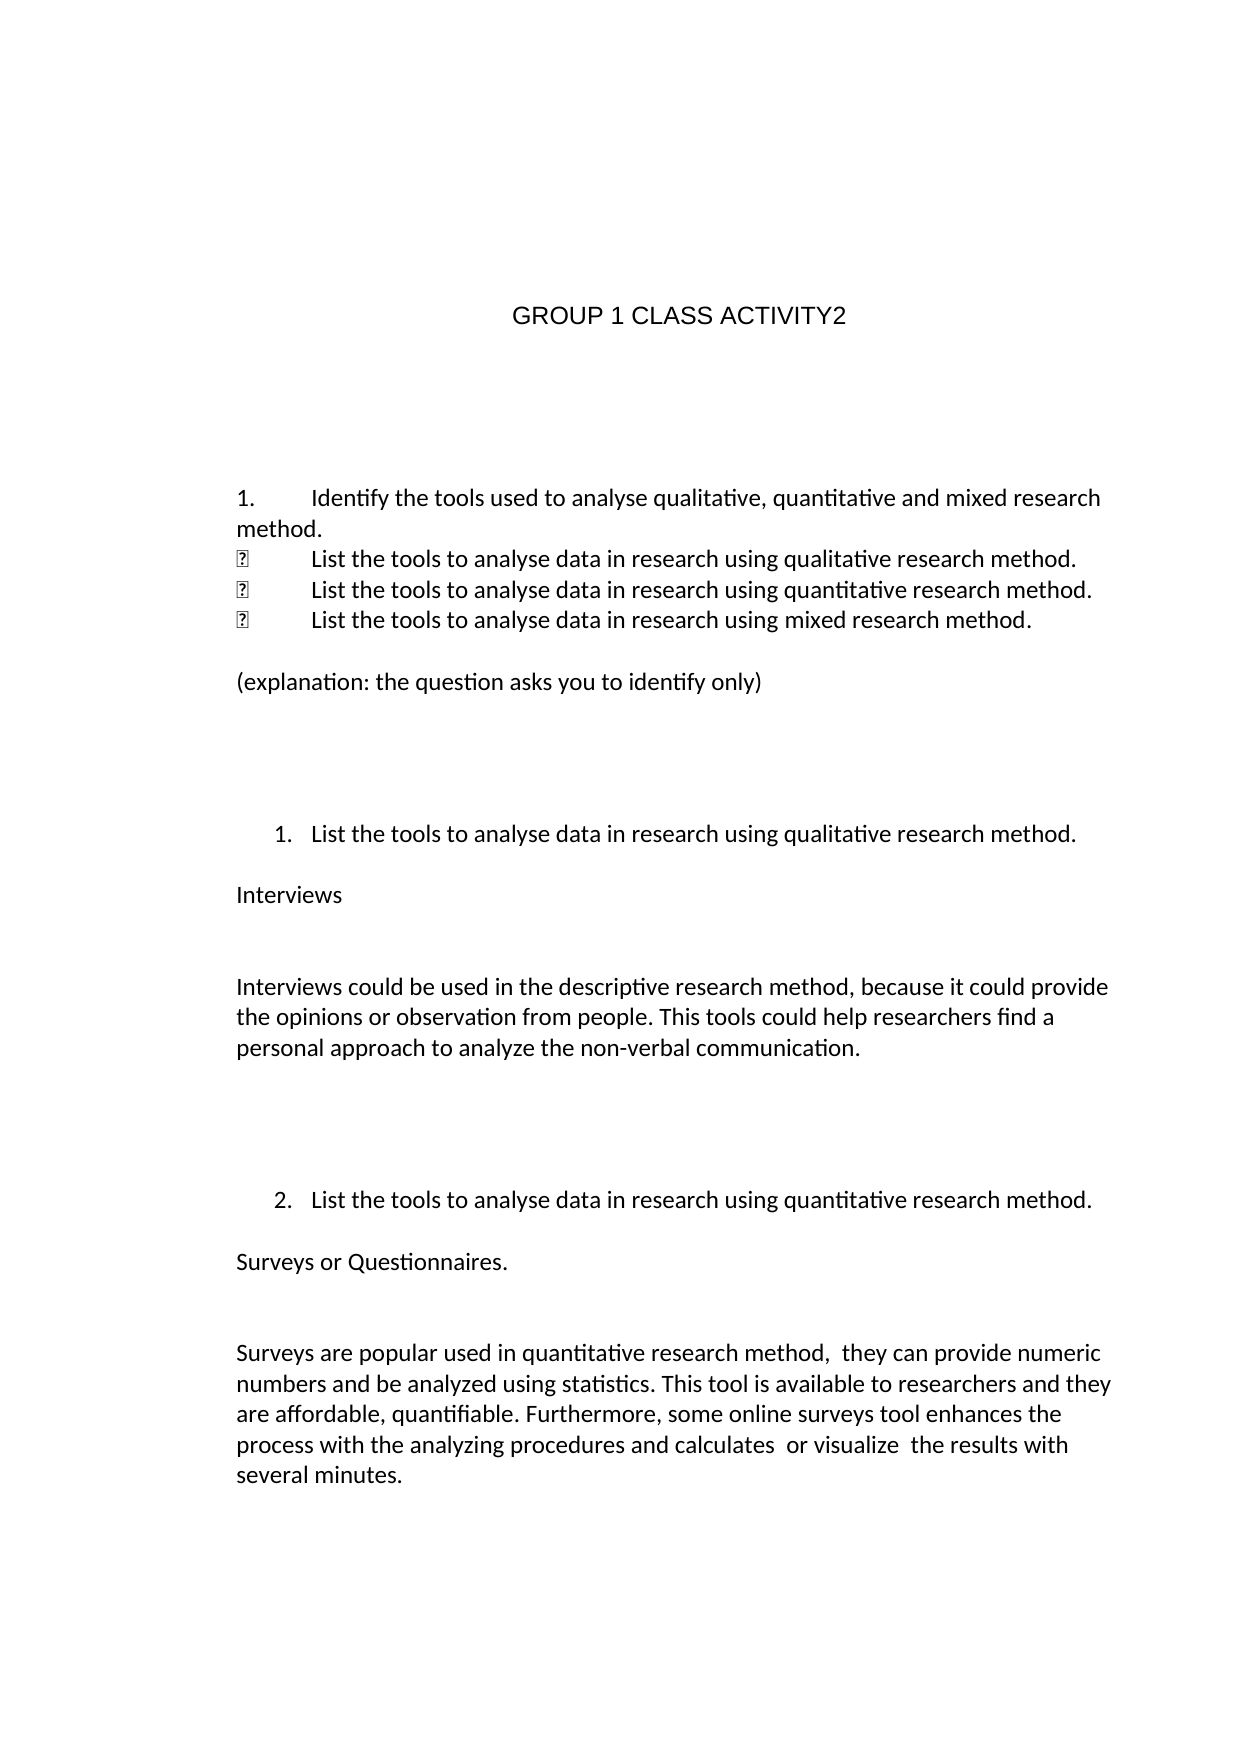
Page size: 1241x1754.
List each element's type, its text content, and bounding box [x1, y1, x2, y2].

list List the tools to analyse data in research using qualitative research method. [274, 818, 1122, 849]
text  List the tools to analyse data in research using quantitative research method. [236, 574, 1122, 605]
text GROUP 1 CLASS ACTIVITY2 [236, 301, 1122, 330]
text  List the tools to analyse data in research using mixed research method. [236, 605, 1122, 635]
text  List the tools to analyse data in research using qualitative research method. [236, 544, 1122, 574]
text Surveys or Questionnaires. [236, 1246, 1122, 1276]
text Surveys are popular used in quantitative research method, they can provide numeric numbers and be analyzed using statistics. This tool is available to researchers and they are affordable, quantifiable. Furthermore, some online surveys tool enhances the process with the analyzing procedures and calculates or visualize the results with several minutes. [236, 1337, 1122, 1490]
text Interviews [236, 879, 1122, 910]
text Interviews could be used in the descriptive research method, because it could provide the opinions or observation from people. This tools could help researchers find a personal approach to analyze the non-verbal communication. [236, 971, 1122, 1062]
text (explanation: the question asks you to identify only) [236, 666, 1122, 696]
list List the tools to analyse data in research using quantitative research method. [274, 1184, 1122, 1215]
text 1. Identify the tools used to analyse qualitative, quantitative and mixed research method. [236, 483, 1122, 544]
